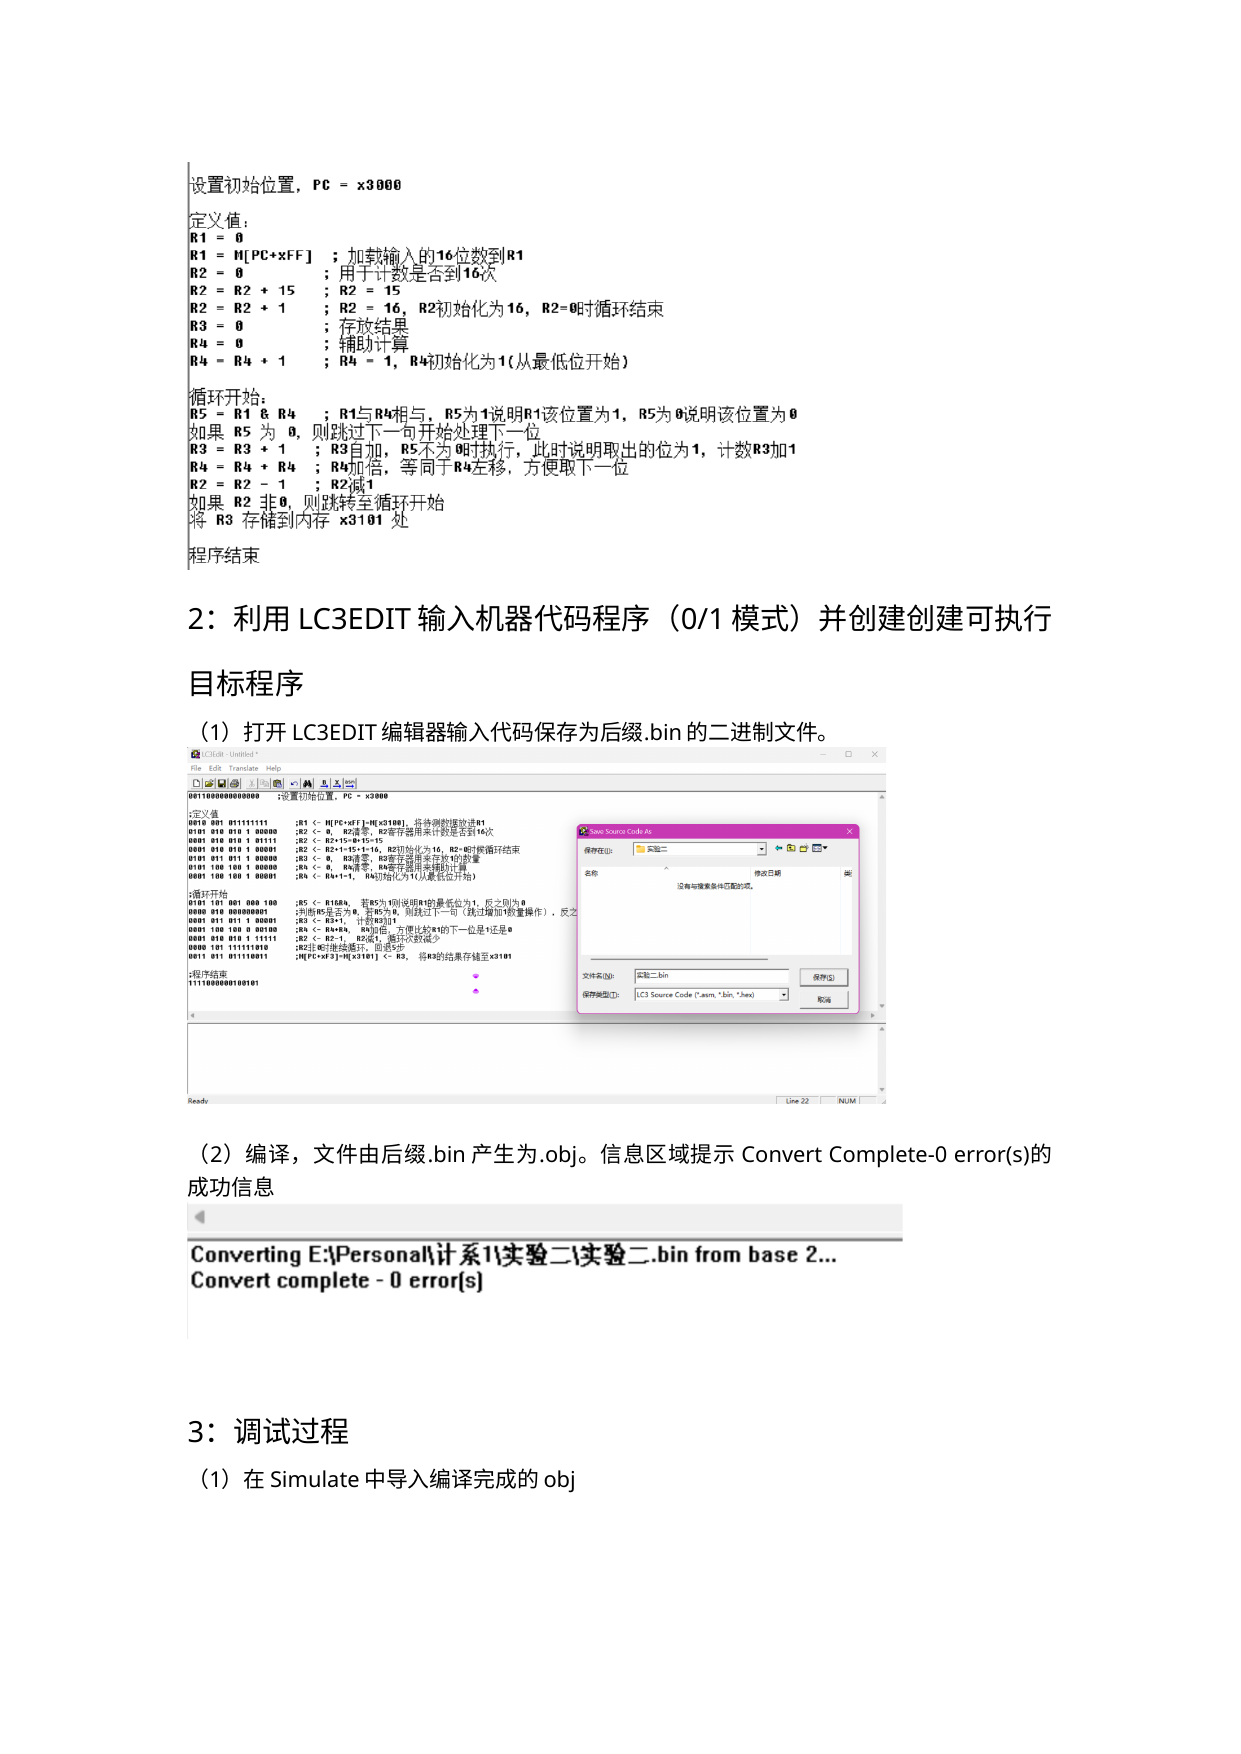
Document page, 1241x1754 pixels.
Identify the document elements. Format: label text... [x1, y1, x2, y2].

picture [187, 747, 887, 1104]
picture [187, 1202, 903, 1339]
text （1）打开LC3EDIT编辑器输入代码保存为后缀.bin的二进制文件。 [187, 714, 1053, 747]
text 2：利用LC3EDIT输入机器代码程序（0/1模式）并创建创建可执行目标程序 [187, 584, 1053, 714]
text （1）在Simulate中导入编译完成的obj [187, 1462, 1053, 1494]
text （2）编译，文件由后缀.bin产生为.obj。信息区域提示Convert Complete-0 error(s)的成功信息 [187, 1137, 1053, 1202]
picture [187, 162, 875, 570]
text 3：调试过程 [187, 1397, 1053, 1462]
